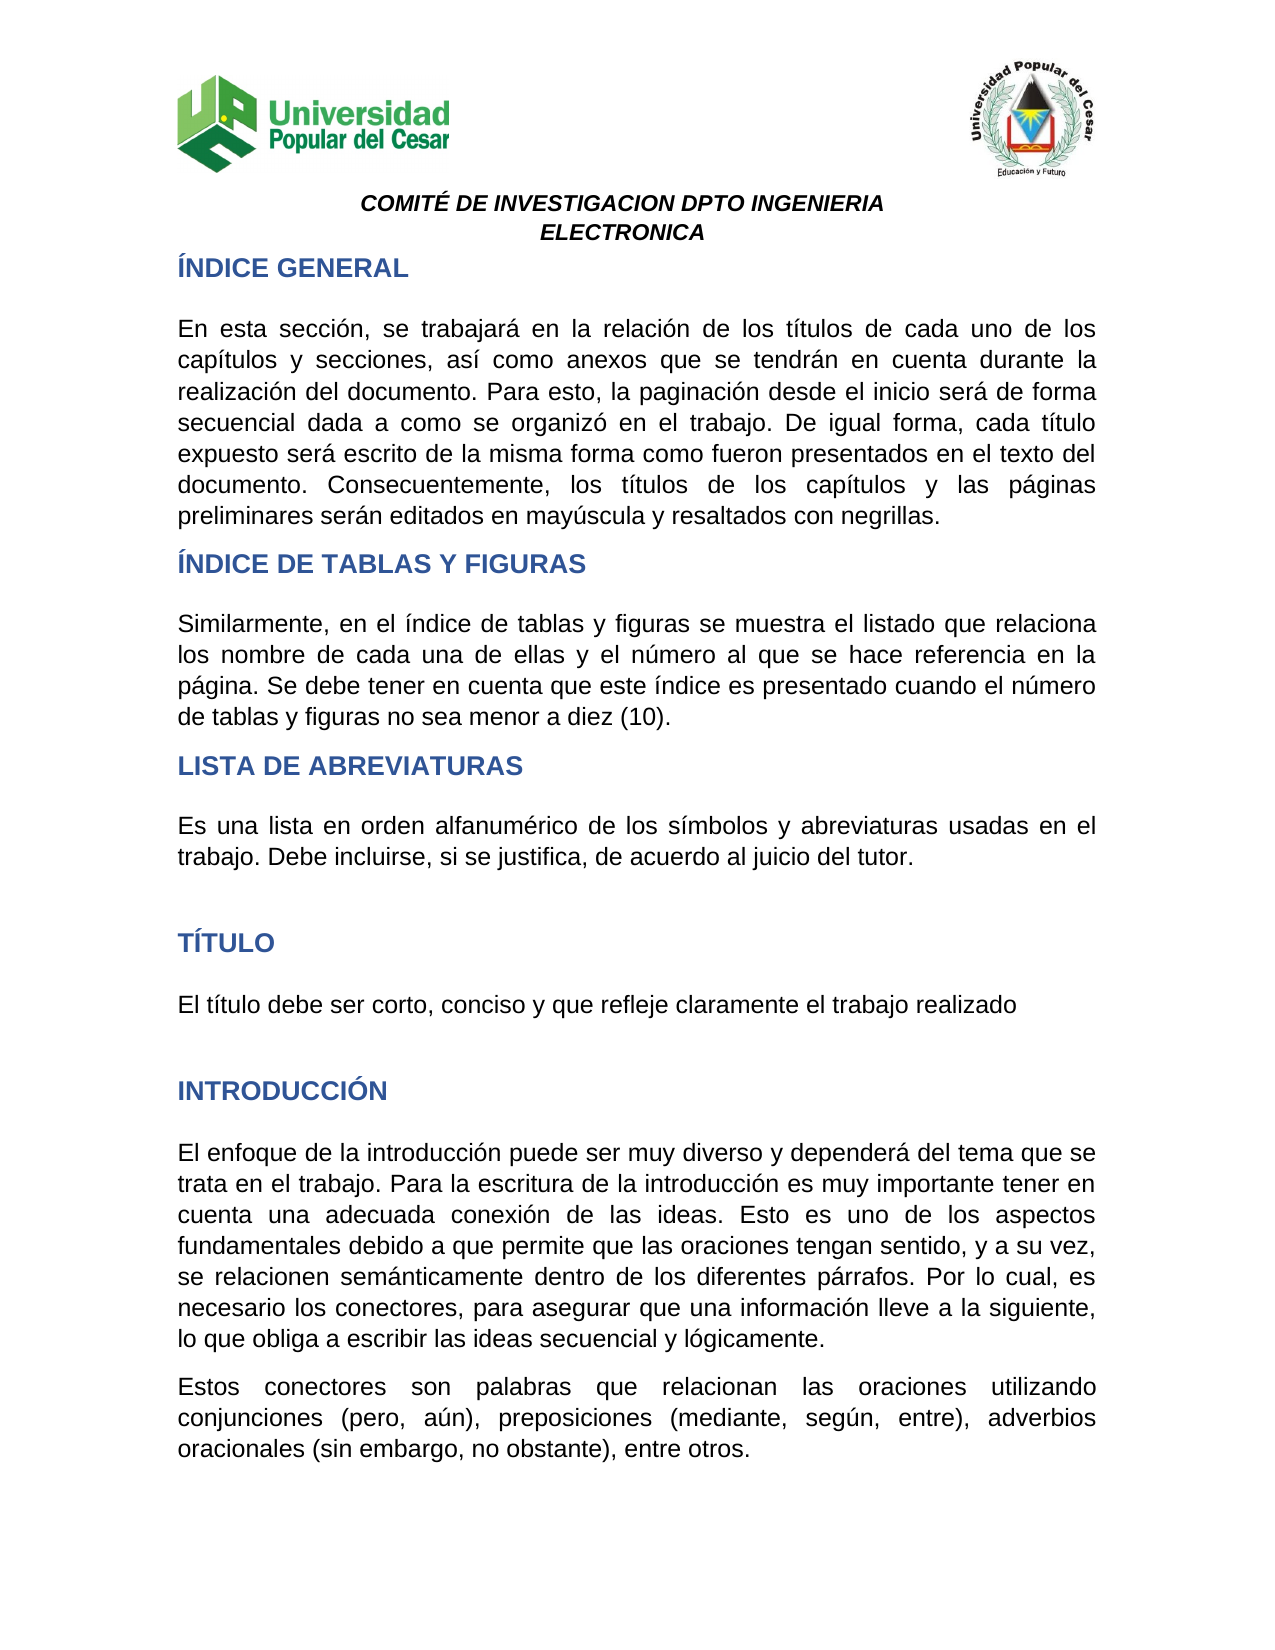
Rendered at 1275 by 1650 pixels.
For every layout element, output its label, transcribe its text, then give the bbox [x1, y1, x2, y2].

text Es una lista en orden alfanumérico de los símbolos y abreviaturas usadas en el trabajo. Debe incluirse, si se justifica, de acuerdo al juicio del tutor. [177, 811, 1098, 871]
subtitle INTRODUCCIÓN [177, 1075, 1098, 1107]
picture [177, 75, 449, 173]
subtitle ÍNDICE DE TABLAS Y FIGURAS [177, 548, 1098, 580]
text El título debe ser corto, conciso y que refleje claramente el trabajo realizado [177, 990, 1098, 1019]
subtitle ÍNDICE GENERAL [177, 252, 1098, 283]
subtitle TÍTULO [177, 927, 1098, 958]
text Similarmente, en el índice de tablas y figuras se muestra el listado que relaciona los nombre de cada una de ellas y el número al que se hace referencia en la página. Se debe tener en cuenta que este índice es presentado cuando el número de tablas y figuras no sea menor a diez (10). [177, 609, 1098, 731]
text El enfoque de la introducción puede ser muy diverso y dependerá del tema que se trata en el trabajo. Para la escritura de la introducción es muy importante tener en cuenta una adecuada conexión de las ideas. Esto es uno de los aspectos fundamentales debido a que permite que las oraciones tengan sentido, y a su vez, se relacionen semánticamente dentro de los diferentes párrafos. Por lo cual, es necesario los conectores, para asegurar que una información lleve a la siguiente, lo que obliga a escribir las ideas secuencial y lógicamente. [177, 1138, 1098, 1353]
picture [968, 58, 1098, 179]
subtitle LISTA DE ABREVIATURAS [177, 750, 1098, 781]
text En esta sección, se trabajará en la relación de los títulos de cada uno de los capítulos y secciones, así como anexos que se tendrán en cuenta durante la realización del documento. Para esto, la paginación desde el inicio será de forma secuencial dada a como se organizó en el trabajo. De igual forma, cada título expuesto será escrito de la misma forma como fueron presentados en el texto del documento. Consecuentemente, los títulos de los capítulos y las páginas preliminares serán editados en mayúscula y resaltados con negrillas. [177, 314, 1098, 529]
text Estos conectores son palabras que relacionan las oraciones utilizando conjunciones (pero, aún), preposiciones (mediante, según, entre), adverbios oracionales (sin embargo, no obstante), entre otros. [177, 1372, 1098, 1463]
